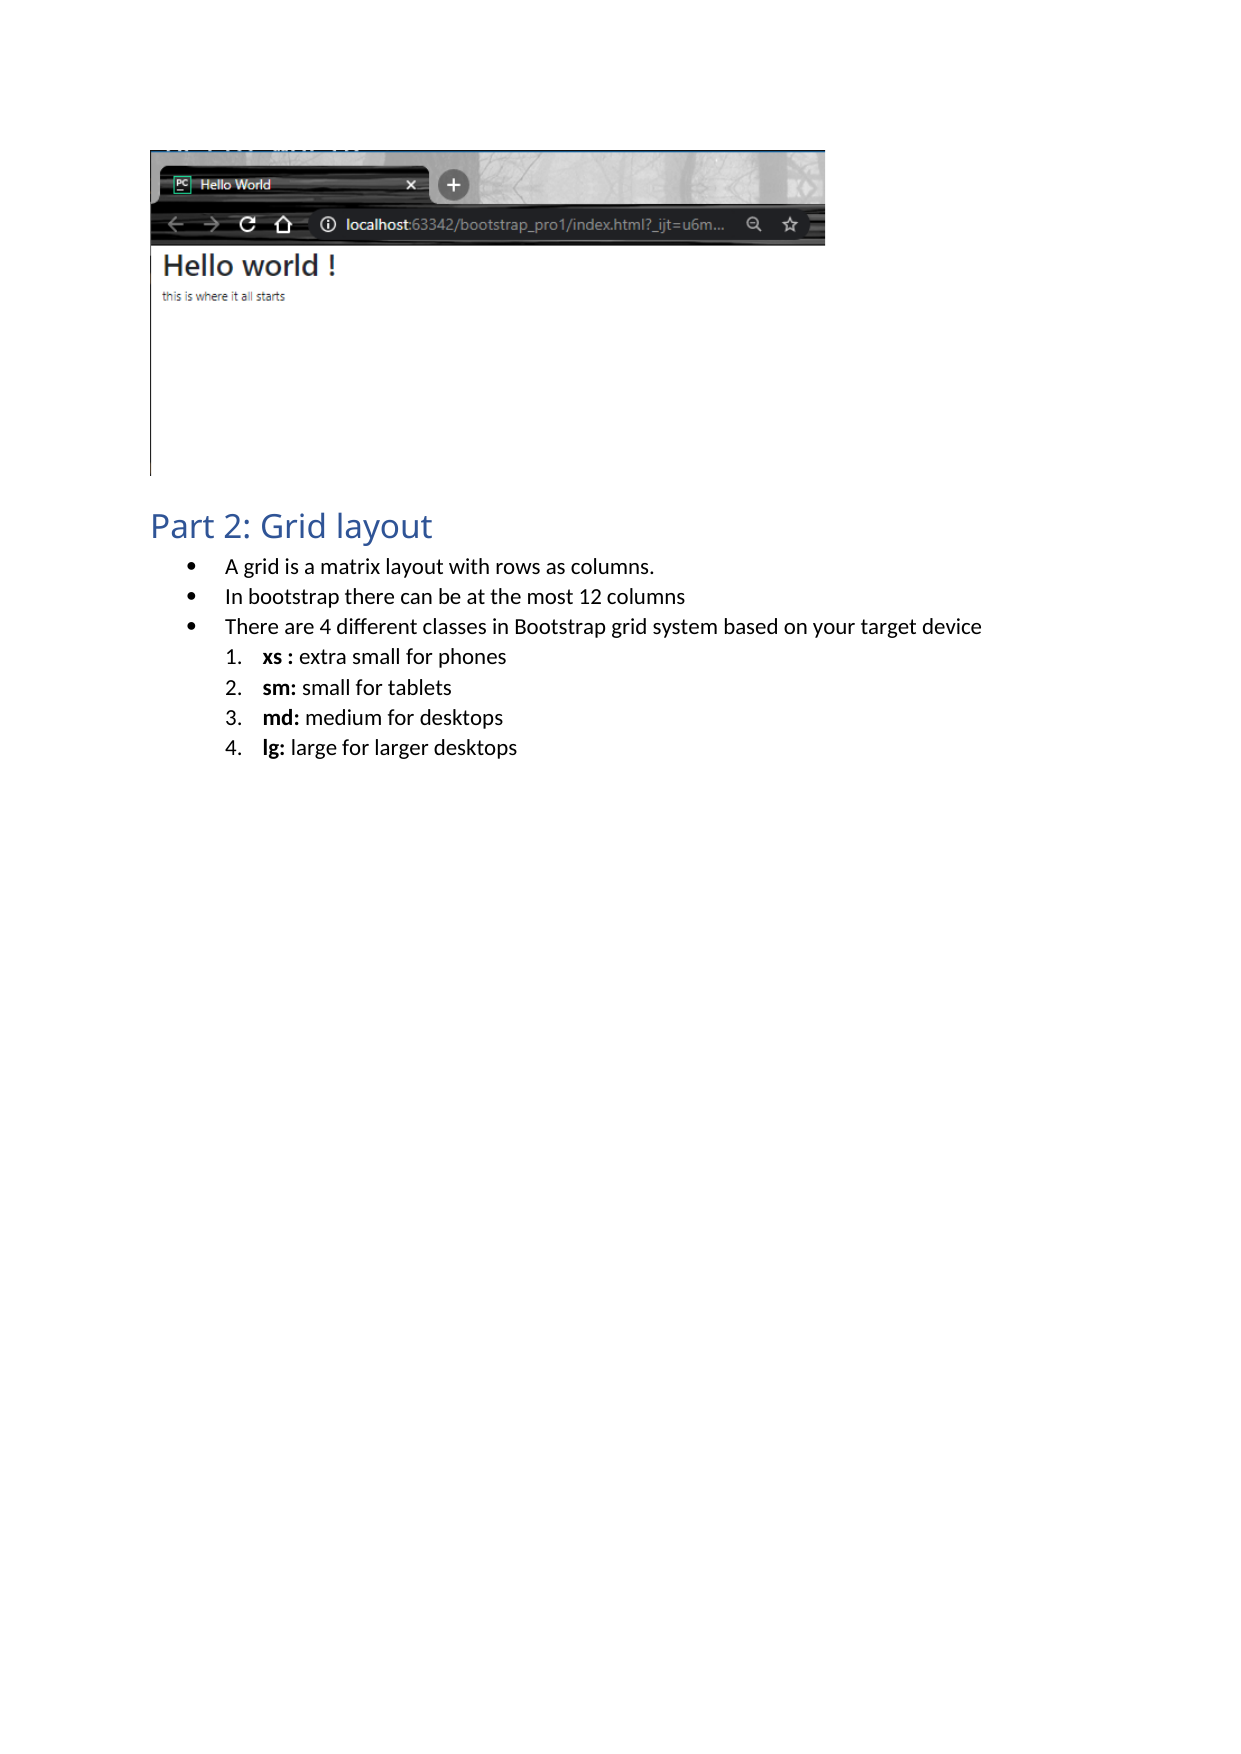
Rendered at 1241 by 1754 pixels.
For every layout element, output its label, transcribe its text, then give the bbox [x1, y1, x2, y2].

picture [150, 150, 826, 476]
list lg: large for larger desktops [225, 733, 1090, 761]
list sm: small for tablets [225, 673, 1090, 701]
list xs : extra small for phones [225, 642, 1090, 671]
list md: medium for desktops [225, 703, 1090, 731]
list In bootstrap there can be at the most 12 columns [187, 582, 1090, 610]
list A grid is a matrix layout with rows as columns. [187, 552, 1090, 580]
list There are 4 different classes in Bootstrap grid system based on your target device [187, 612, 1090, 640]
subtitle Part 2: Grid layout [150, 503, 1090, 548]
